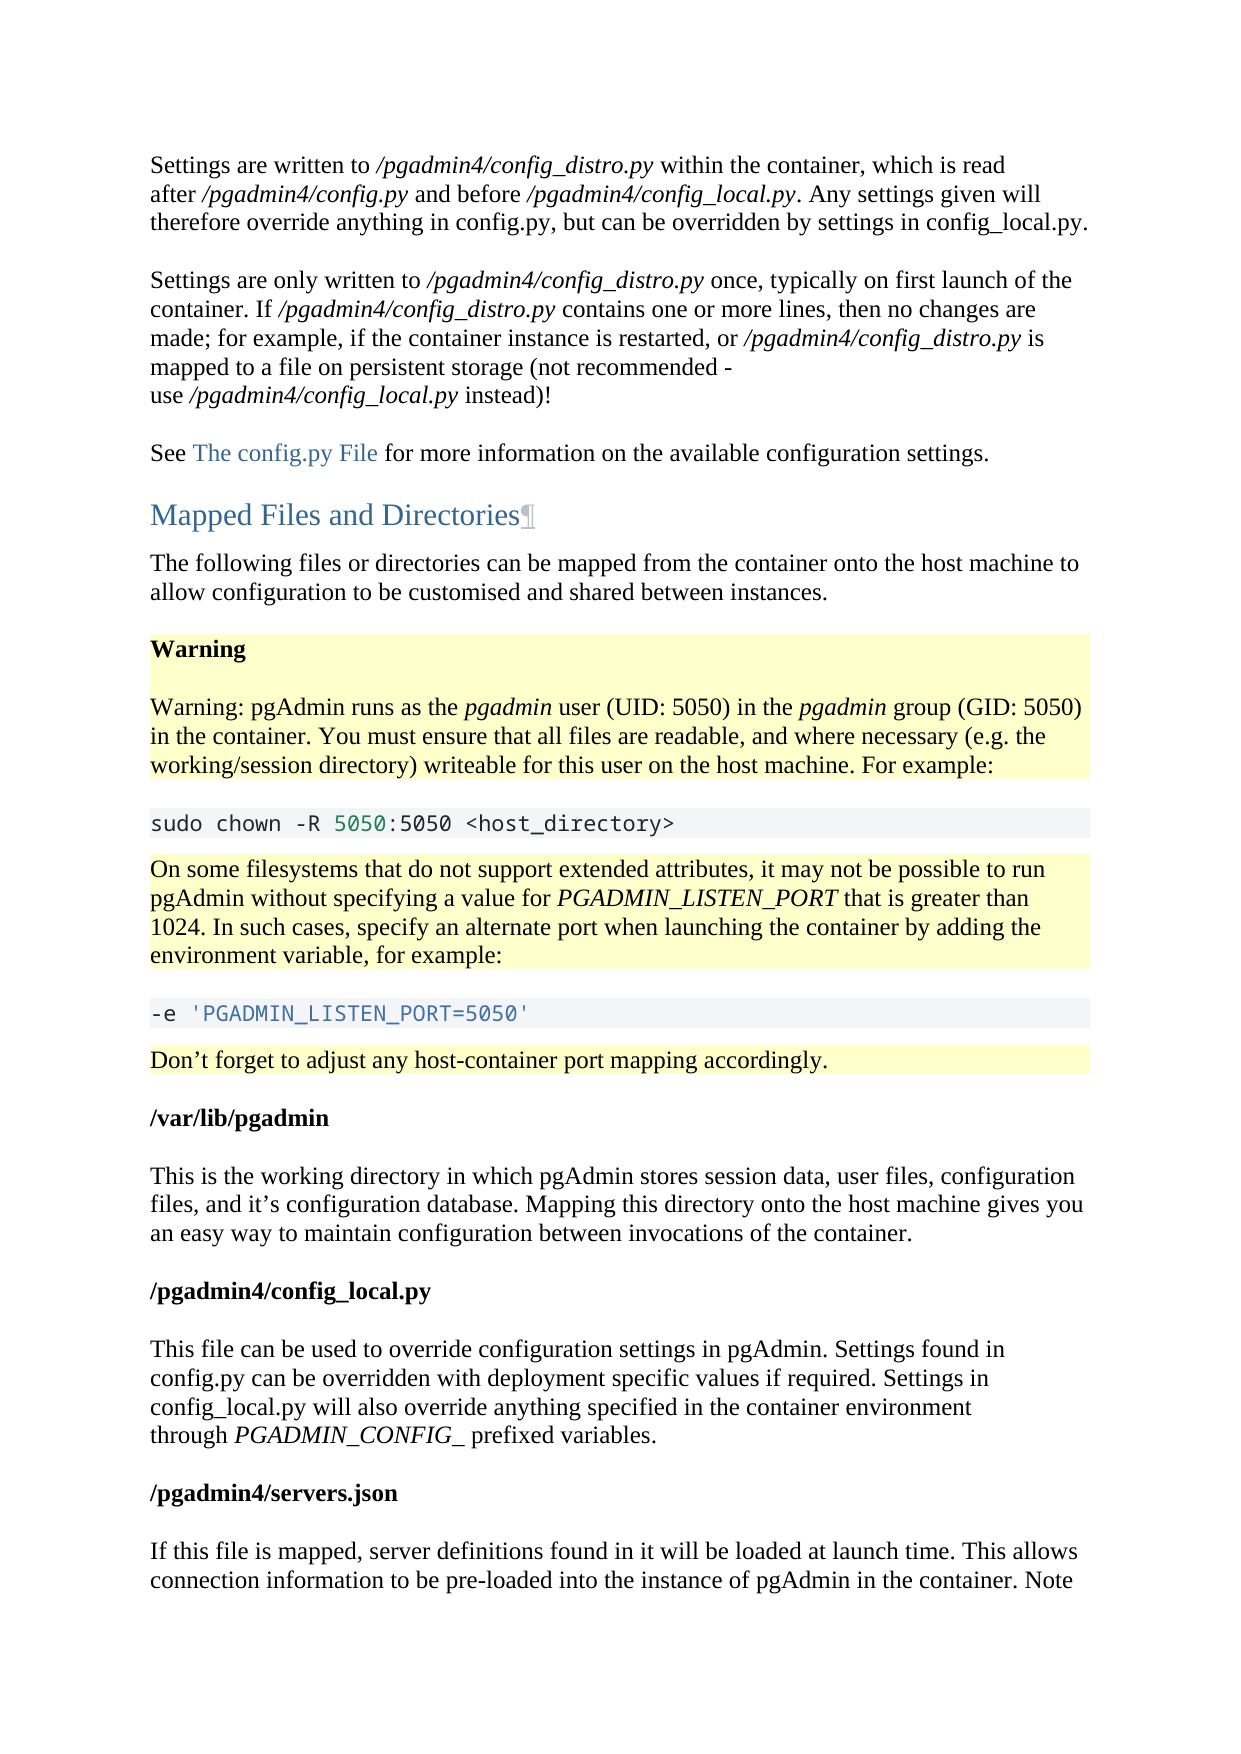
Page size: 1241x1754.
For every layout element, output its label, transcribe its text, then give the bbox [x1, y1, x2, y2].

text Settings are only written to /pgadmin4/config_distro.py once, typically on first launch of the container. If /pgadmin4/config_distro.py contains one or more lines, then no changes are made; for example, if the container instance is restarted, or /pgadmin4/config_distro.py is mapped to a file on persistent storage (not recommended - use /pgadmin4/config_local.py instead)! [150, 265, 1090, 409]
text This is the working directory in which pgAdmin stores session data, user files, configuration files, and it’s configuration database. Mapping this directory onto the host machine gives you an easy way to maintain configuration between invocations of the container. [150, 1161, 1090, 1247]
text See The config.py File for more information on the available configuration settings. [150, 438, 1090, 467]
text /pgadmin4/servers.json [150, 1478, 1090, 1507]
text Warning: pgAdmin runs as the pgadmin user (UID: 5050) in the pgadmin group (GID: 5050) in the container. You must ensure that all files are readable, and where necessary (e.g. the working/session directory) writeable for this user on the host machine. For example: [150, 692, 1090, 779]
text /pgadmin4/config_local.py [150, 1276, 1090, 1305]
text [150, 1536, 1090, 1594]
text /var/lib/pgadmin [150, 1103, 1090, 1132]
text sudo chown -R 5050:5050 <host_directory> [150, 808, 1090, 838]
text Warning [150, 634, 1090, 663]
text Settings are written to /pgadmin4/config_distro.py within the container, which is read after /pgadmin4/config.py and before /pgadmin4/config_local.py. Any settings given will therefore override anything in config.py, but can be overridden by settings in config_local.py. [150, 150, 1090, 236]
text Mapped Files and Directories¶ [150, 496, 1090, 532]
text This file can be used to override configuration settings in pgAdmin. Settings found in config.py can be overridden with deployment specific values if required. Settings in config_local.py will also override anything specified in the container environment through PGADMIN_CONFIG_ prefixed variables. [150, 1334, 1090, 1449]
text The following files or directories can be mapped from the container onto the host machine to allow configuration to be customised and shared between instances. [150, 548, 1090, 605]
text On some filesystems that do not support extended attributes, it may not be possible to run pgAdmin without specifying a value for PGADMIN_LISTEN_PORT that is greater than 1024. In such cases, specify an alternate port when launching the container by adding the environment variable, for example: [150, 854, 1090, 969]
text Don’t forget to adjust any host-container port mapping accordingly. [150, 1045, 1090, 1074]
text -e 'PGADMIN_LISTEN_PORT=5050' [150, 998, 1090, 1028]
